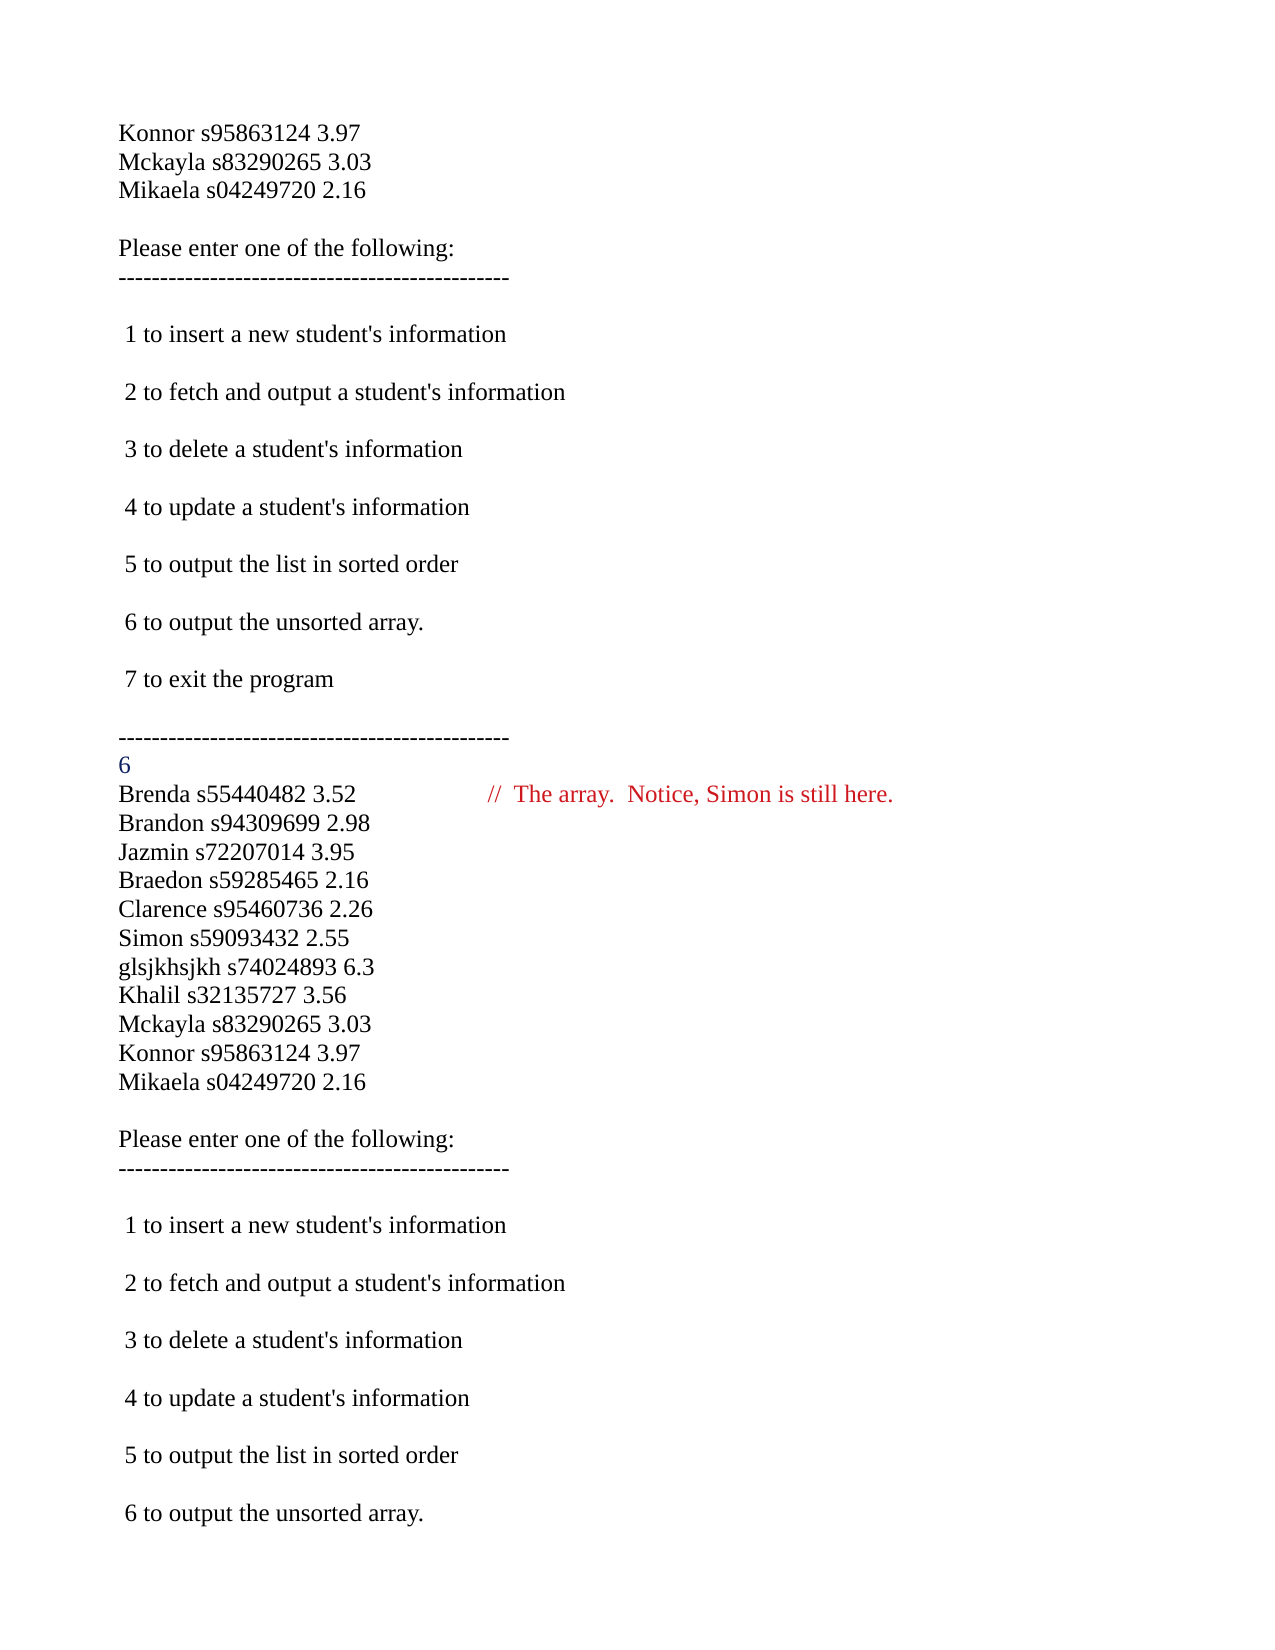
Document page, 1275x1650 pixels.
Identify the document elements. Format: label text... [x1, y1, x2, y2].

text 5 to output the list in sorted order [118, 1441, 1157, 1469]
text Mckayla s83290265 3.03 [118, 1009, 1157, 1038]
text Braedon s59285465 2.16 [118, 866, 1157, 894]
text Simon s59093432 2.55 [118, 923, 1157, 952]
text 1 to insert a new student's information [118, 319, 1157, 348]
text Clarence s95460736 2.26 [118, 894, 1157, 923]
text Konnor s95863124 3.97 [118, 1038, 1157, 1067]
text 7 to exit the program [118, 664, 1157, 693]
text glsjkhsjkh s74024893 6.3 [118, 952, 1157, 981]
text Brenda s55440482 3.52 // The array. Notice, Simon is still here. [118, 779, 1157, 808]
text Mikaela s04249720 2.16 [118, 1067, 1157, 1096]
text 2 to fetch and output a student's information [118, 1268, 1157, 1297]
text 3 to delete a student's information [118, 434, 1157, 463]
text 4 to update a student's information [118, 1383, 1157, 1412]
text Khalil s32135727 3.56 [118, 981, 1157, 1009]
text ----------------------------------------------- [118, 722, 1157, 751]
text 6 [118, 751, 1157, 779]
text ----------------------------------------------- [118, 1153, 1157, 1182]
text 2 to fetch and output a student's information [118, 377, 1157, 406]
text Mckayla s83290265 3.03 [118, 147, 1157, 176]
text 4 to update a student's information [118, 492, 1157, 521]
text Jazmin s72207014 3.95 [118, 837, 1157, 866]
text Konnor s95863124 3.97 [118, 118, 1157, 147]
text 3 to delete a student's information [118, 1326, 1157, 1354]
text 6 to output the unsorted array. [118, 607, 1157, 636]
text Brandon s94309699 2.98 [118, 808, 1157, 837]
text Please enter one of the following: [118, 1124, 1157, 1153]
text ----------------------------------------------- [118, 262, 1157, 291]
text Please enter one of the following: [118, 233, 1157, 262]
text Mikaela s04249720 2.16 [118, 176, 1157, 204]
text 6 to output the unsorted array. [118, 1498, 1157, 1527]
text 1 to insert a new student's information [118, 1211, 1157, 1239]
text 5 to output the list in sorted order [118, 549, 1157, 578]
